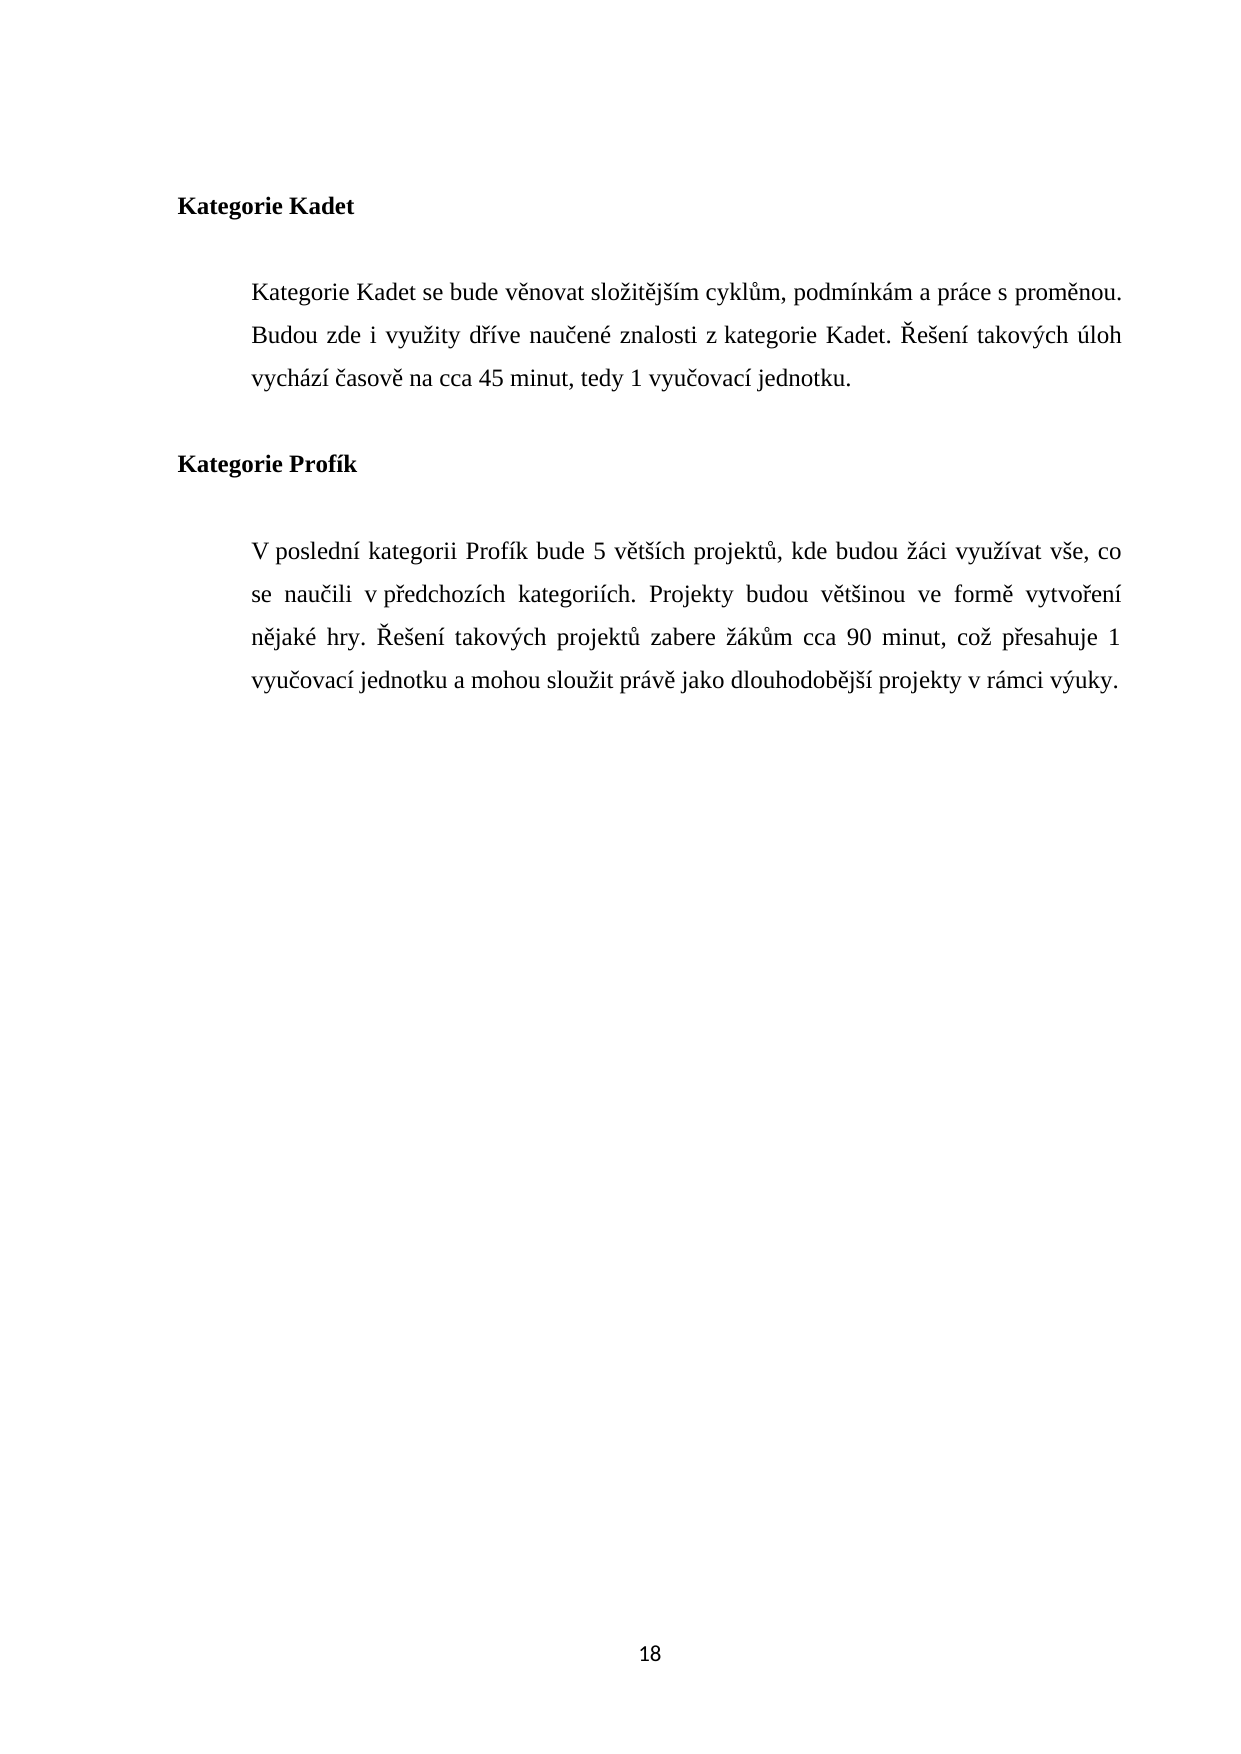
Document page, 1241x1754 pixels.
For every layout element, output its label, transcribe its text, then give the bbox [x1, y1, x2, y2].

text V poslední kategorii Profík bude 5 větších projektů, kde budou žáci využívat vše, co se naučili v předchozích kategoriích. Projekty budou většinou ve formě vytvoření nějaké hry. Řešení takových projektů zabere žákům cca 90 minut, což přesahuje 1 vyučovací jednotku a mohou sloužit právě jako dlouhodobější projekty v rámci výuky. [251, 536, 1122, 694]
text Kategorie Kadet se bude věnovat složitějším cyklům, podmínkám a práce s proměnou. Budou zde i využity dříve naučené znalosti z kategorie Kadet. Řešení takových úloh vychází časově na cca 45 minut, tedy 1 vyučovací jednotku. [251, 277, 1122, 392]
text Kategorie Profík [177, 449, 1122, 478]
text Kategorie Kadet [177, 191, 1122, 219]
